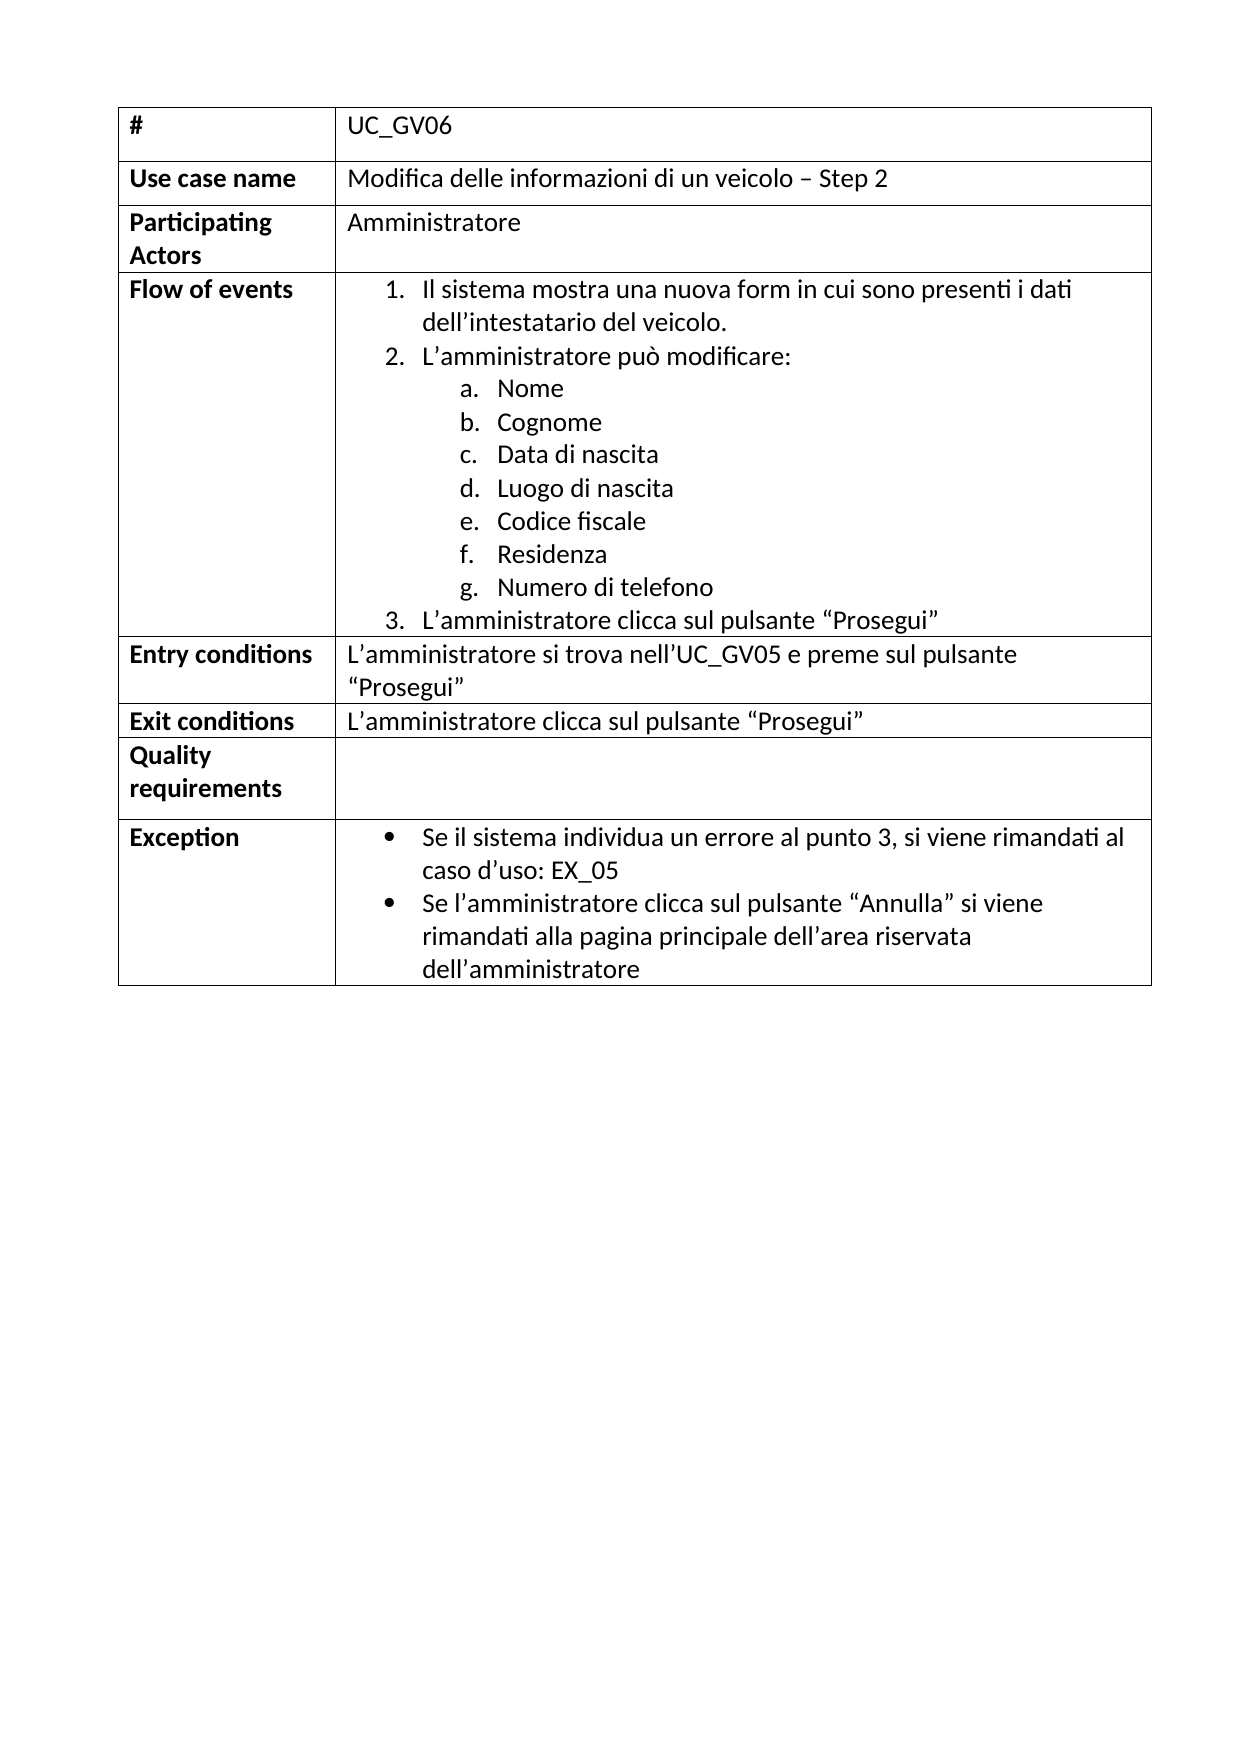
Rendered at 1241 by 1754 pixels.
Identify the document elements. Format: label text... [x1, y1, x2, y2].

table_cell Flow of events [119, 273, 335, 636]
table_cell Exception [119, 820, 335, 985]
table_cell Se il sistema individua un errore al punto 3, si viene rimandati al caso d’uso: EX_05 Se l’amministratore clicca sul pulsante “Annulla” si viene rimandati alla pagina principale dell’area riservata dell’amministratore [336, 820, 1151, 985]
table_cell [336, 738, 1151, 819]
table_cell Participating Actors [119, 206, 335, 272]
table_cell Quality requirementsuq [119, 738, 335, 819]
table_header # [119, 108, 335, 161]
table_cell L’amministratore clicca sul pulsante “Prosegui” [336, 704, 1151, 737]
table_header UC_GV06 [336, 108, 1151, 161]
table_cell Modifica delle informazioni di un veicolo – Step 2 [336, 162, 1151, 204]
table_cell Il sistema mostra una nuova form in cui sono presenti i dati dell’intestatario del veicolo. L’amministratore può modificare: Nome Cognome Data di nascita Luogo di nascita Codice fiscale Residenza Numero di telefono L’amministratore clicca sul pulsante “Prosegui” [336, 273, 1151, 636]
table_cell Use case name [119, 162, 335, 204]
table_cell Amministratore [336, 206, 1151, 272]
table_cell L’amministratore si trova nell’UC_GV05 e preme sul pulsante “Prosegui” [336, 637, 1151, 703]
table_cell Entry conditions [119, 637, 335, 703]
table_cell Exit conditions [119, 704, 335, 737]
